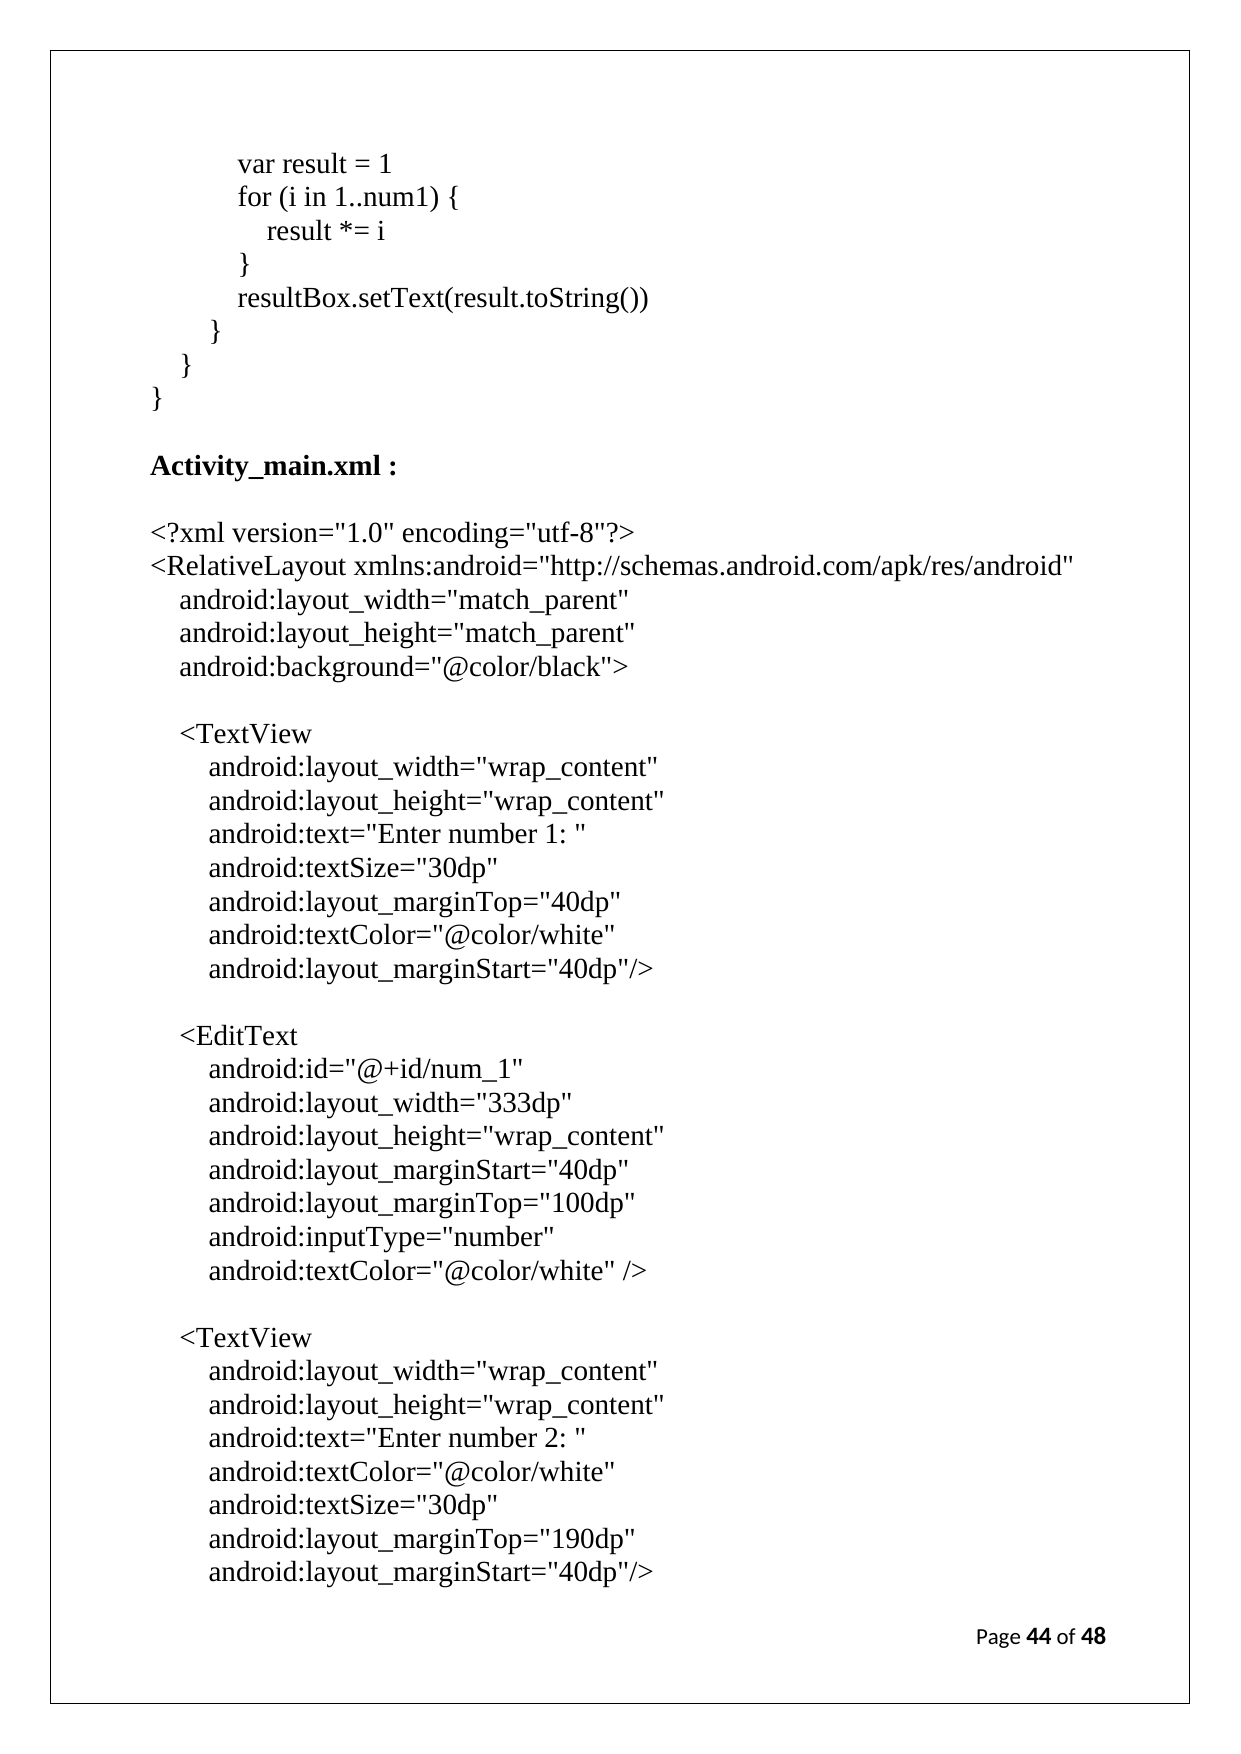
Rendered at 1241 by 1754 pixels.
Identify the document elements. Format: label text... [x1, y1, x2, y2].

text android:layout_marginTop="100dp" [150, 1186, 1106, 1219]
text android:inputType="number" [150, 1219, 1106, 1253]
text android:layout_marginStart="40dp"/> [150, 1554, 1106, 1588]
text android:layout_height="wrap_content" [150, 1118, 1106, 1152]
text resultBox.setText(result.toString()) [150, 280, 1106, 313]
text <?xml version="1.0" encoding="utf-8"?> [150, 515, 1106, 548]
text android:layout_width="333dp" [150, 1085, 1106, 1118]
text android:layout_marginTop="40dp" [150, 884, 1106, 917]
text var result = 1 [150, 146, 1106, 179]
text Activity_main.xml : [150, 448, 1106, 481]
text result *= i [150, 213, 1106, 246]
text android:layout_height="wrap_content" [150, 1387, 1106, 1420]
text android:id="@+id/num_1" [150, 1051, 1106, 1085]
text } [150, 381, 1106, 414]
text <TextView [150, 1320, 1106, 1353]
text android:layout_height="wrap_content" [150, 783, 1106, 817]
text for (i in 1..num1) { [150, 179, 1106, 213]
text android:textColor="@color/white" [150, 1454, 1106, 1487]
text <EditText [150, 1018, 1106, 1051]
text <TextView [150, 716, 1106, 749]
text } [150, 246, 1106, 280]
text android:textSize="30dp" [150, 1487, 1106, 1521]
text android:text="Enter number 2: " [150, 1420, 1106, 1454]
text android:textColor="@color/white" /> [150, 1253, 1106, 1286]
text android:layout_width="wrap_content" [150, 749, 1106, 783]
text <RelativeLayout xmlns:android="http://schemas.android.com/apk/res/android" [150, 548, 1106, 582]
text android:layout_width="wrap_content" [150, 1353, 1106, 1387]
text android:layout_marginStart="40dp"/> [150, 951, 1106, 984]
text android:layout_width="match_parent" [150, 582, 1106, 615]
text } [150, 313, 1106, 347]
text android:text="Enter number 1: " [150, 817, 1106, 850]
text android:layout_marginStart="40dp" [150, 1152, 1106, 1186]
text android:textSize="30dp" [150, 850, 1106, 884]
text android:textColor="@color/white" [150, 917, 1106, 951]
text } [150, 347, 1106, 381]
text android:background="@color/black"> [150, 649, 1106, 682]
text android:layout_marginTop="190dp" [150, 1521, 1106, 1554]
text android:layout_height="match_parent" [150, 615, 1106, 649]
